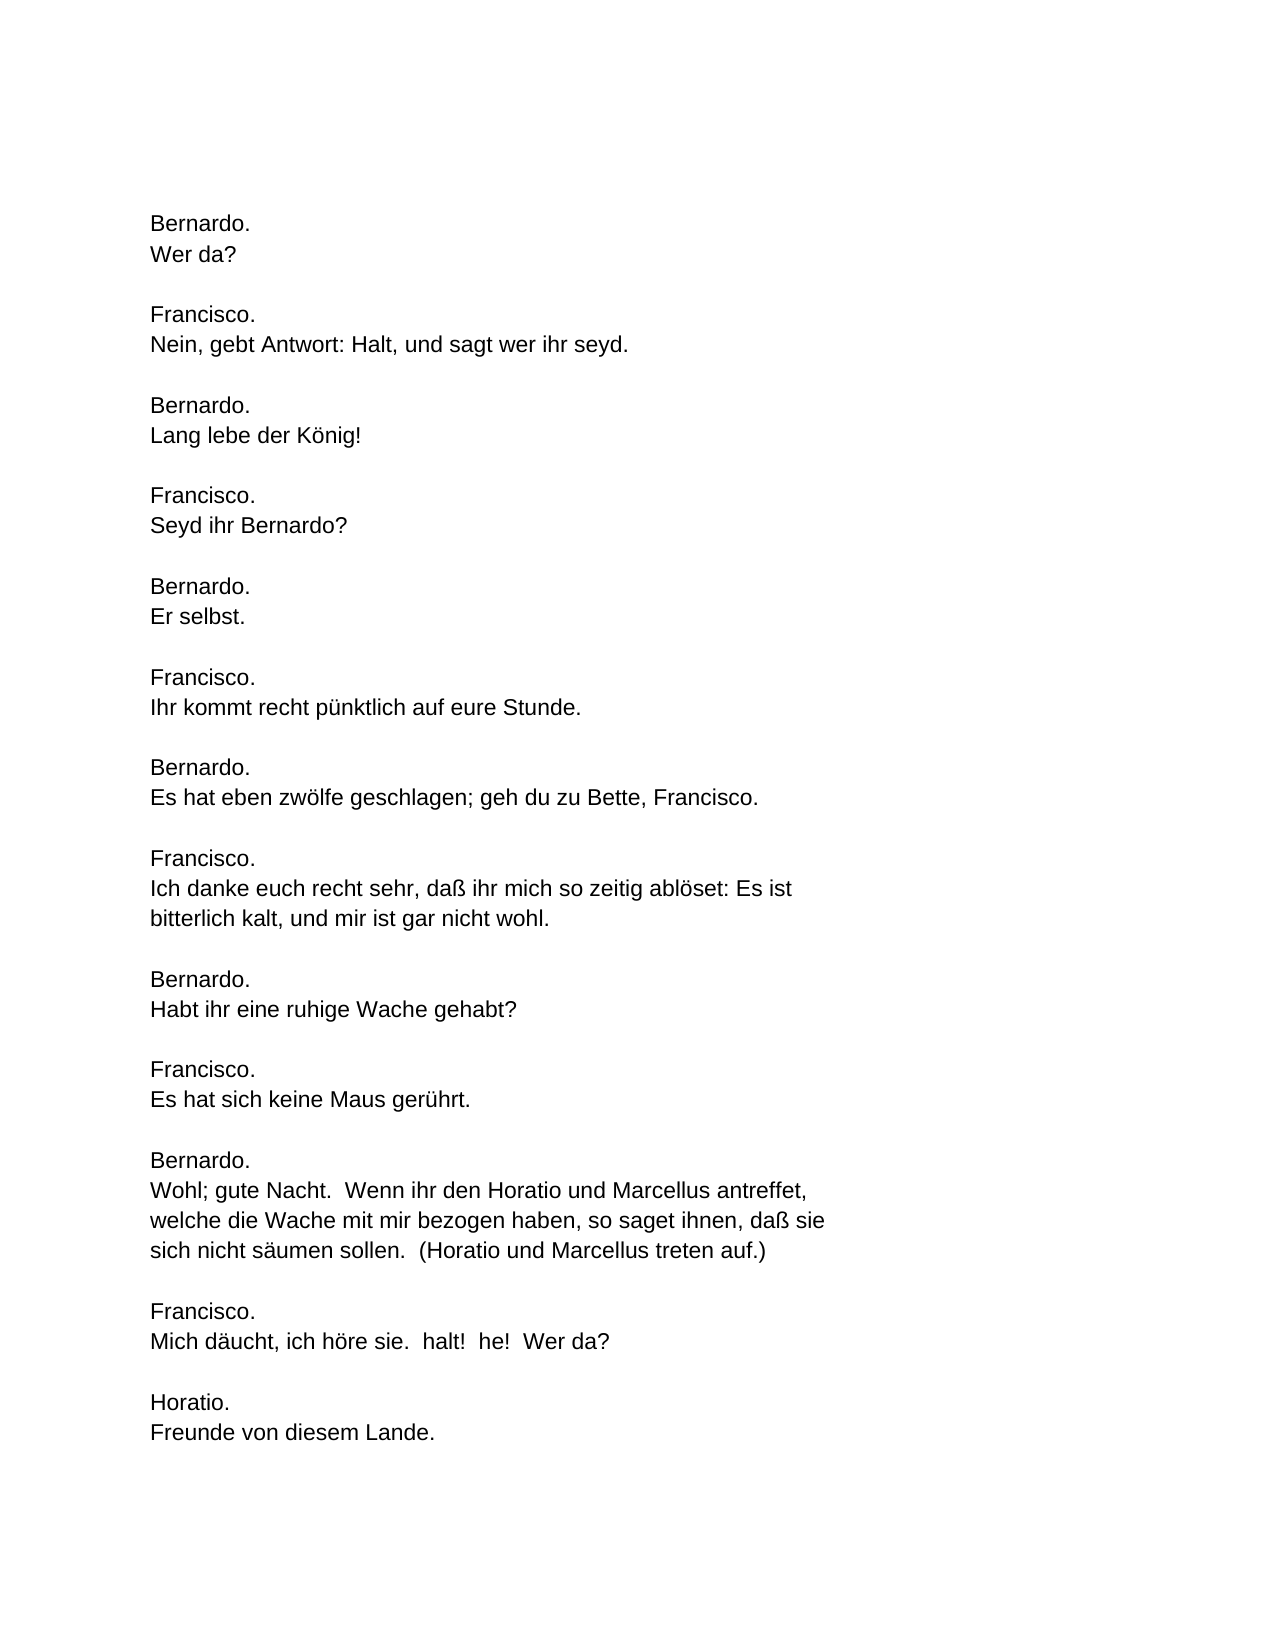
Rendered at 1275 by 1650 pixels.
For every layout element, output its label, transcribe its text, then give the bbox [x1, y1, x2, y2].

text Francisco. [150, 663, 1125, 690]
text welche die Wache mit mir bezogen haben, so saget ihnen, daß sie [150, 1207, 1125, 1234]
text Nein, gebt Antwort: Halt, und sagt wer ihr seyd. [150, 331, 1125, 358]
text bitterlich kalt, und mir ist gar nicht wohl. [150, 905, 1125, 932]
text Francisco. [150, 845, 1125, 871]
text Wer da? [150, 241, 1125, 267]
text Seyd ihr Bernardo? [150, 512, 1125, 539]
text Ich danke euch recht sehr, daß ihr mich so zeitig ablöset: Es ist [150, 875, 1125, 901]
text Habt ihr eine ruhige Wache gehabt? [150, 996, 1125, 1022]
text Ihr kommt recht pünktlich auf eure Stunde. [150, 694, 1125, 720]
text Wohl; gute Nacht. Wenn ihr den Horatio und Marcellus antreffet, [150, 1177, 1125, 1203]
text Es hat eben zwölfe geschlagen; geh du zu Bette, Francisco. [150, 784, 1125, 811]
text Er selbst. [150, 603, 1125, 629]
text Bernardo. [150, 754, 1125, 781]
text sich nicht säumen sollen. (Horatio und Marcellus treten auf.) [150, 1237, 1125, 1264]
text Bernardo. [150, 392, 1125, 418]
text Bernardo. [150, 1147, 1125, 1173]
text Horatio. [150, 1388, 1125, 1415]
text Francisco. [150, 1056, 1125, 1083]
text Mich däucht, ich höre sie. halt! he! Wer da? [150, 1328, 1125, 1354]
text Bernardo. [150, 573, 1125, 599]
text Francisco. [150, 482, 1125, 509]
text Francisco. [150, 1298, 1125, 1324]
text Bernardo. [150, 966, 1125, 992]
text Freunde von diesem Lande. [150, 1419, 1125, 1445]
text Es hat sich keine Maus gerührt. [150, 1086, 1125, 1113]
text Lang lebe der König! [150, 422, 1125, 448]
text Francisco. [150, 301, 1125, 327]
text Bernardo. [150, 210, 1125, 237]
